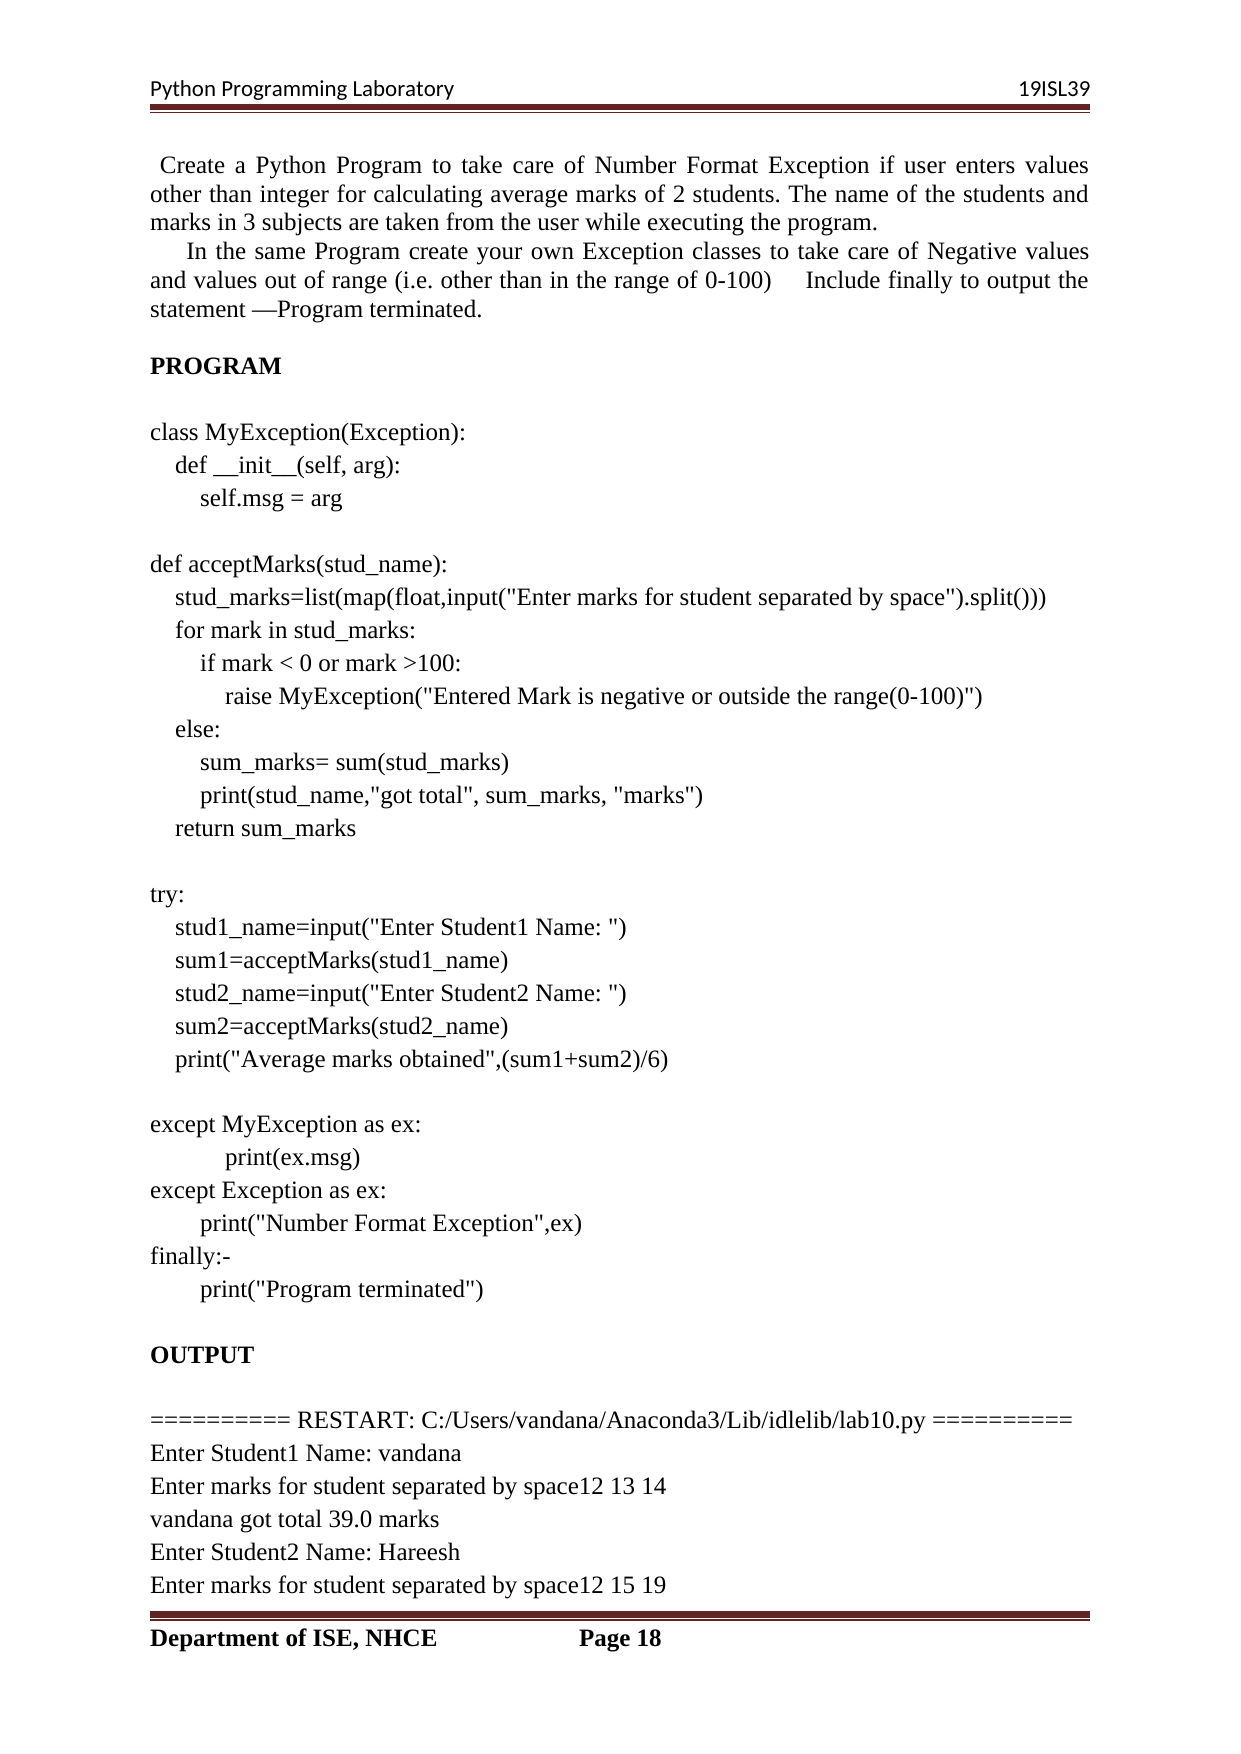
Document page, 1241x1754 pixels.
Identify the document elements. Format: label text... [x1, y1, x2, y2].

text stud2_name=input("Enter Student2 Name: ") [150, 978, 1090, 1007]
text finally:- [150, 1241, 1090, 1270]
text Enter marks for student separated by space12 15 19 [150, 1571, 1090, 1599]
text Enter Student2 Name: Hareesh [150, 1537, 1090, 1566]
text print("Program terminated") [150, 1274, 1090, 1303]
text stud_marks=list(map(float,input("Enter marks for student separated by space").split())) [150, 582, 1090, 611]
text Create a Python Program to take care of Number Format Exception if user enters values other than integer for calculating average marks of 2 students. The name of the students and marks in 3 subjects are taken from the user while executing the program. [150, 150, 1090, 236]
text except Exception as ex: [150, 1175, 1090, 1204]
text else: [150, 714, 1090, 743]
text sum1=acceptMarks(stud1_name) [150, 945, 1090, 973]
text sum2=acceptMarks(stud2_name) [150, 1011, 1090, 1039]
text PROGRAM [150, 351, 1090, 380]
text self.msg = arg [150, 483, 1090, 512]
text except MyException as ex: [150, 1109, 1090, 1138]
text class MyException(Exception): [150, 417, 1090, 446]
text print(ex.msg) [150, 1142, 1090, 1171]
text OUTPUT [150, 1340, 1090, 1369]
text def __init__(self, arg): [150, 450, 1090, 479]
text for mark in stud_marks: [150, 615, 1090, 644]
text print("Average marks obtained",(sum1+sum2)/6) [150, 1044, 1090, 1073]
text stud1_name=input("Enter Student1 Name: ") [150, 912, 1090, 941]
text print("Number Format Exception",ex) [150, 1208, 1090, 1237]
text def acceptMarks(stud_name): [150, 549, 1090, 578]
text return sum_marks [150, 813, 1090, 842]
text if mark < 0 or mark >100: [150, 648, 1090, 677]
text print(stud_name,"got total", sum_marks, "marks") [150, 781, 1090, 809]
text  In the same Program create your own Exception classes to take care of Negative values and values out of range (i.e. other than in the range of 0-100)  Include finally to output the statement ―Program terminated. [150, 236, 1090, 322]
text try: [150, 879, 1090, 907]
text Enter marks for student separated by space12 13 14 [150, 1471, 1090, 1500]
text Enter Student1 Name: vandana [150, 1438, 1090, 1467]
text ========== RESTART: C:/Users/vandana/Anaconda3/Lib/idlelib/lab10.py ========== [150, 1405, 1090, 1434]
text raise MyException("Entered Mark is negative or outside the range(0-100)") [150, 681, 1090, 710]
text vandana got total 39.0 marks [150, 1504, 1090, 1533]
text sum_marks= sum(stud_marks) [150, 747, 1090, 776]
